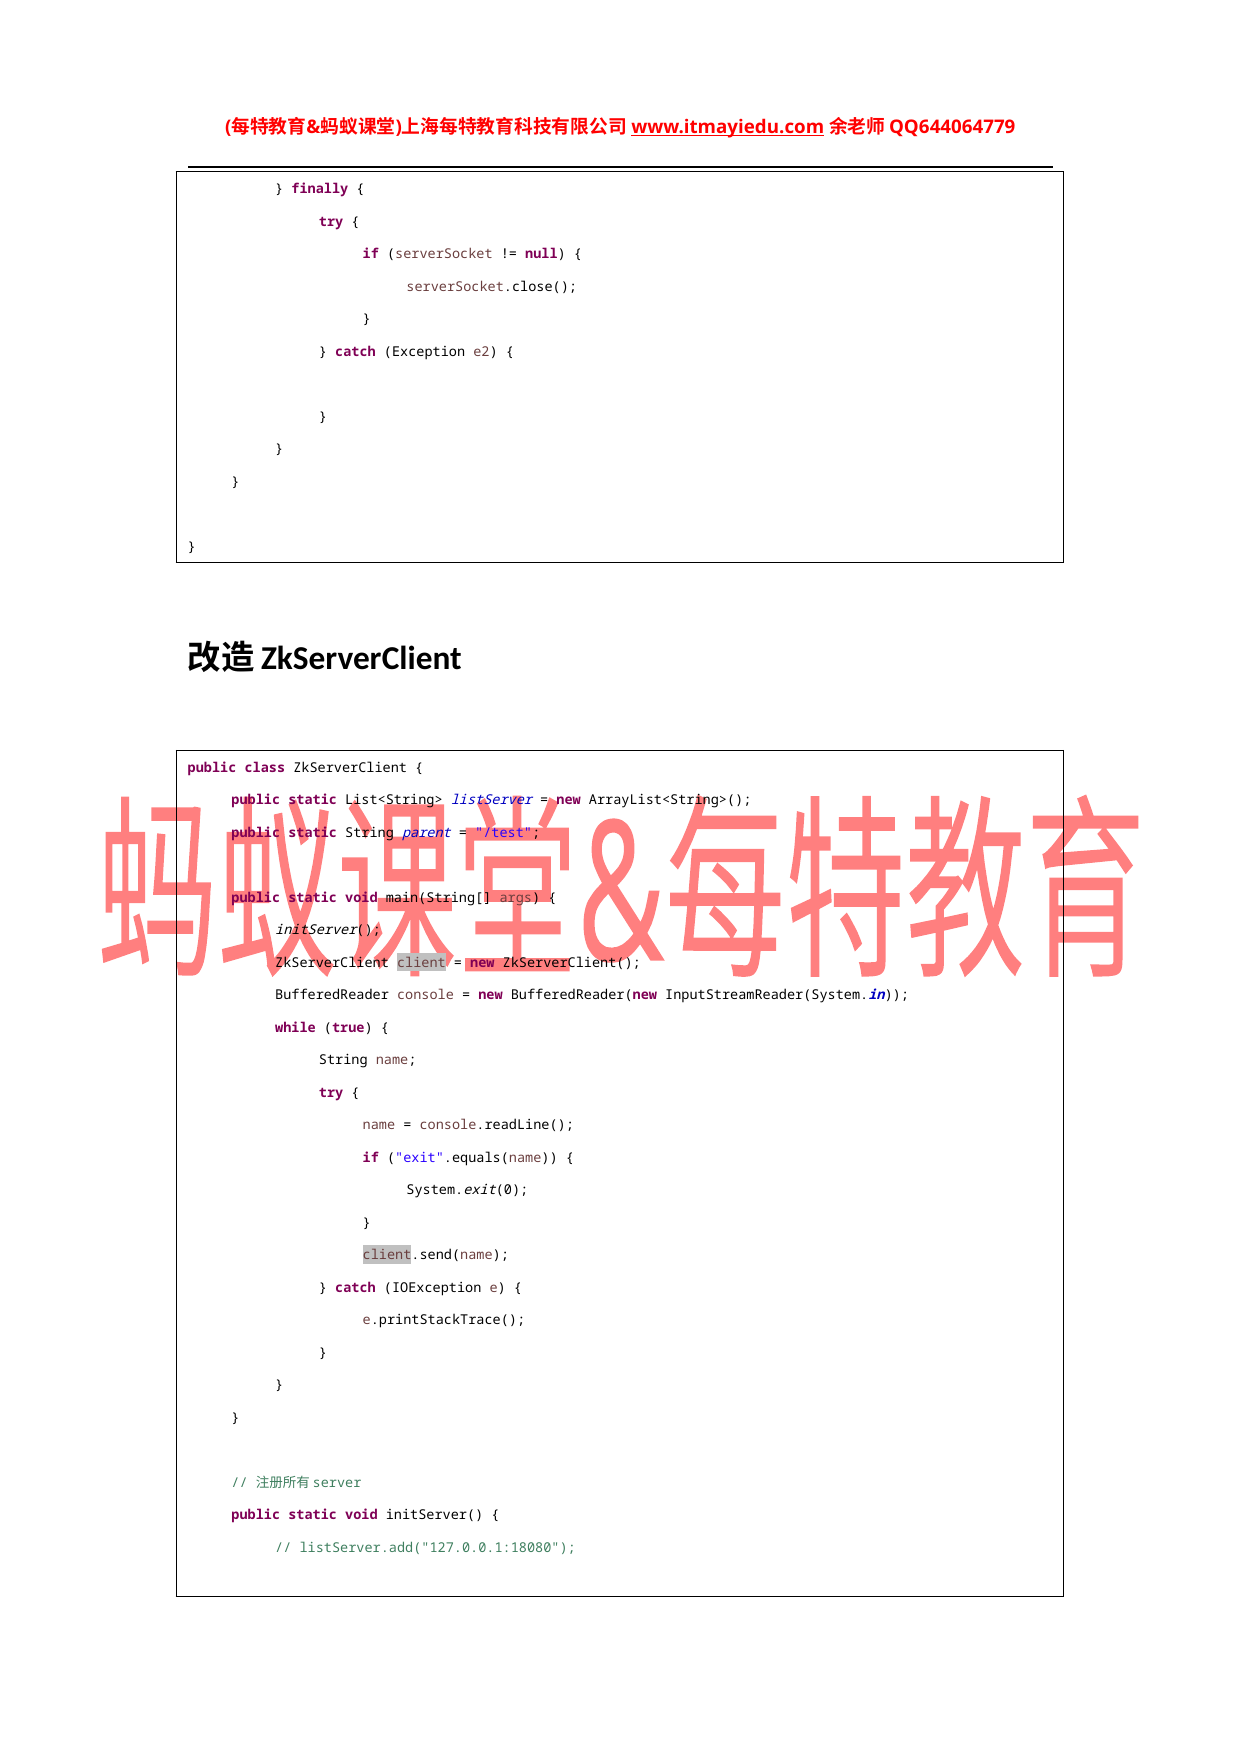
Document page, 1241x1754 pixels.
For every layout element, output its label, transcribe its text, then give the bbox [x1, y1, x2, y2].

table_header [177, 172, 1063, 562]
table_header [177, 751, 1063, 1596]
subtitle 改造ZkServerClient [187, 623, 1053, 688]
